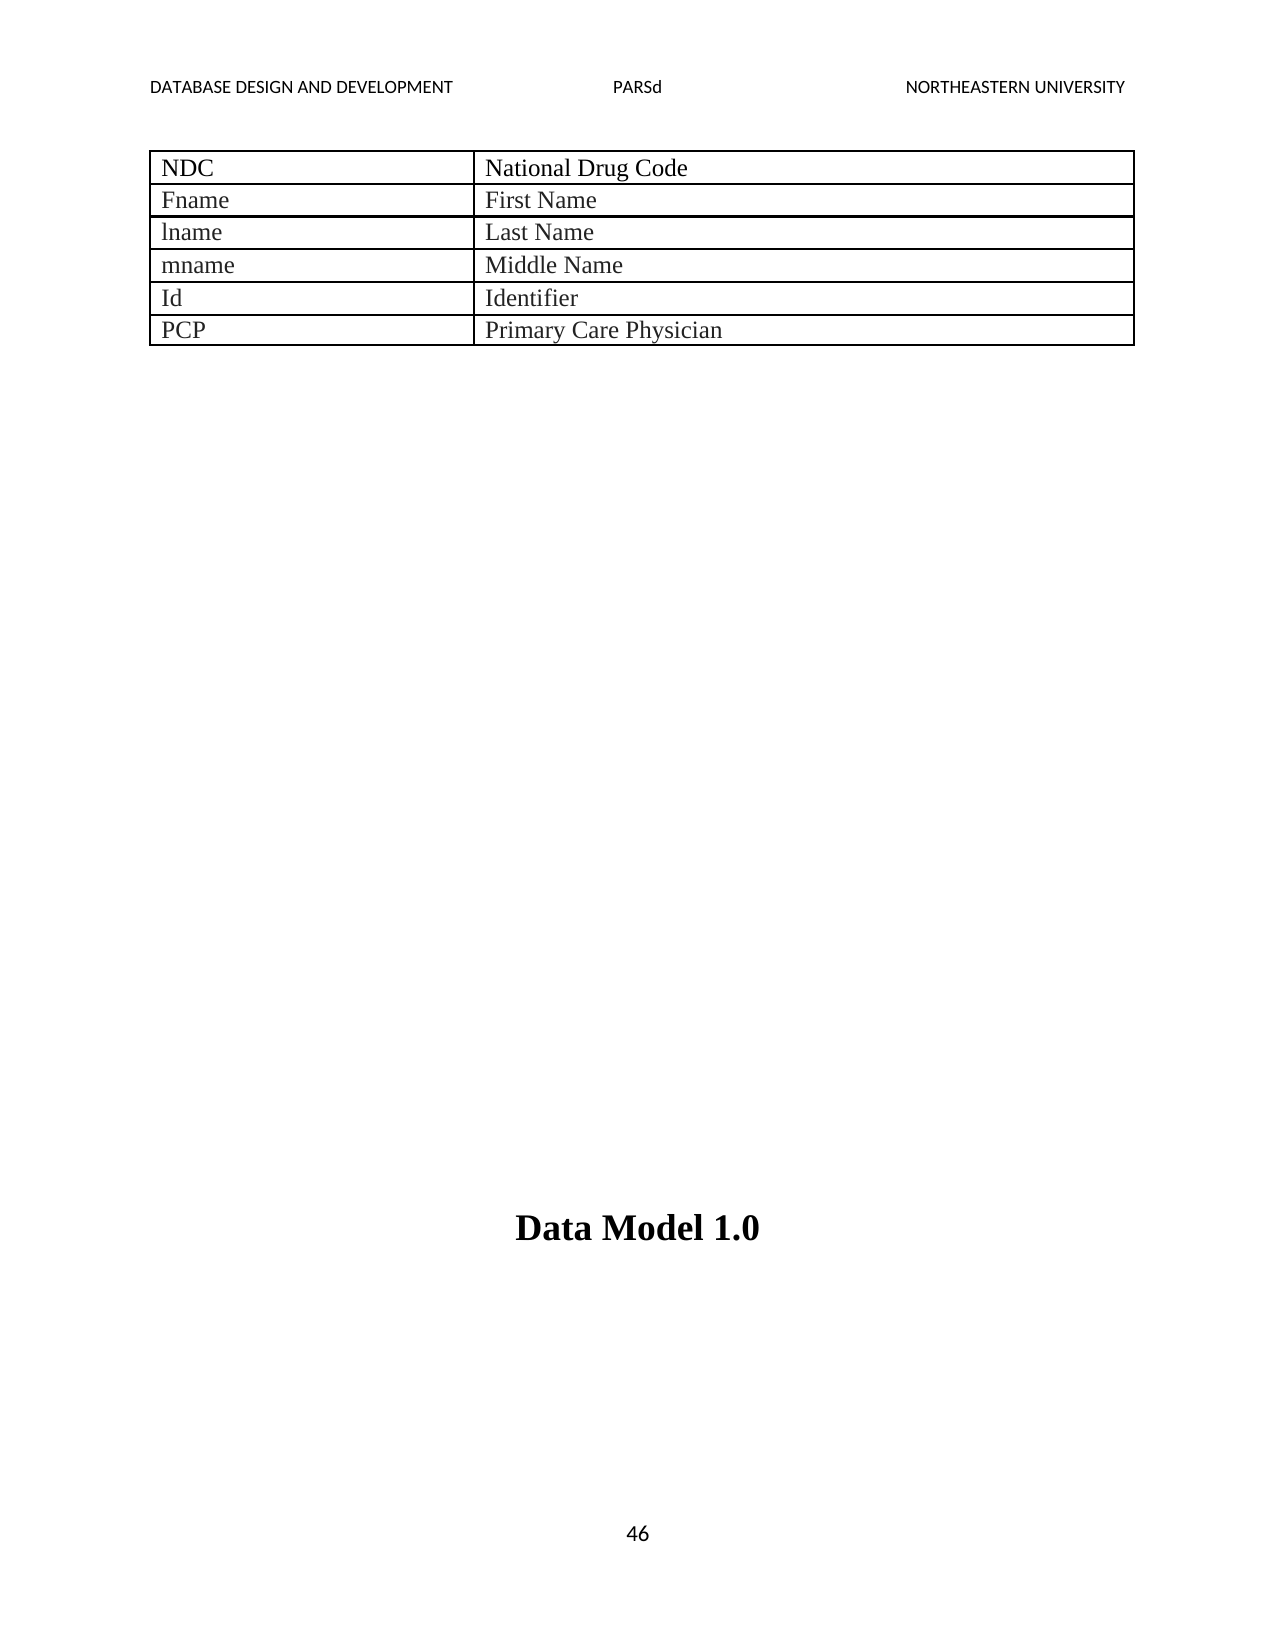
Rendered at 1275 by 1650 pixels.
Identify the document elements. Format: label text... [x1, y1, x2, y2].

table_cell mname [151, 250, 473, 281]
table_cell National Drug Code [475, 152, 1133, 183]
table_cell Identifier [475, 283, 1133, 313]
table_cell Last Name [475, 218, 1133, 248]
table_cell First Name [475, 185, 1133, 215]
table_cell PCP [151, 316, 473, 344]
text Data Model 1.0 [150, 1205, 1125, 1248]
table_cell Fname [151, 185, 473, 215]
table_cell Id [151, 283, 473, 313]
table_cell lname [151, 218, 473, 248]
table_cell Primary Care Physician [475, 316, 1133, 344]
table_cell Middle Name [475, 250, 1133, 281]
table_cell NDC [151, 152, 473, 183]
